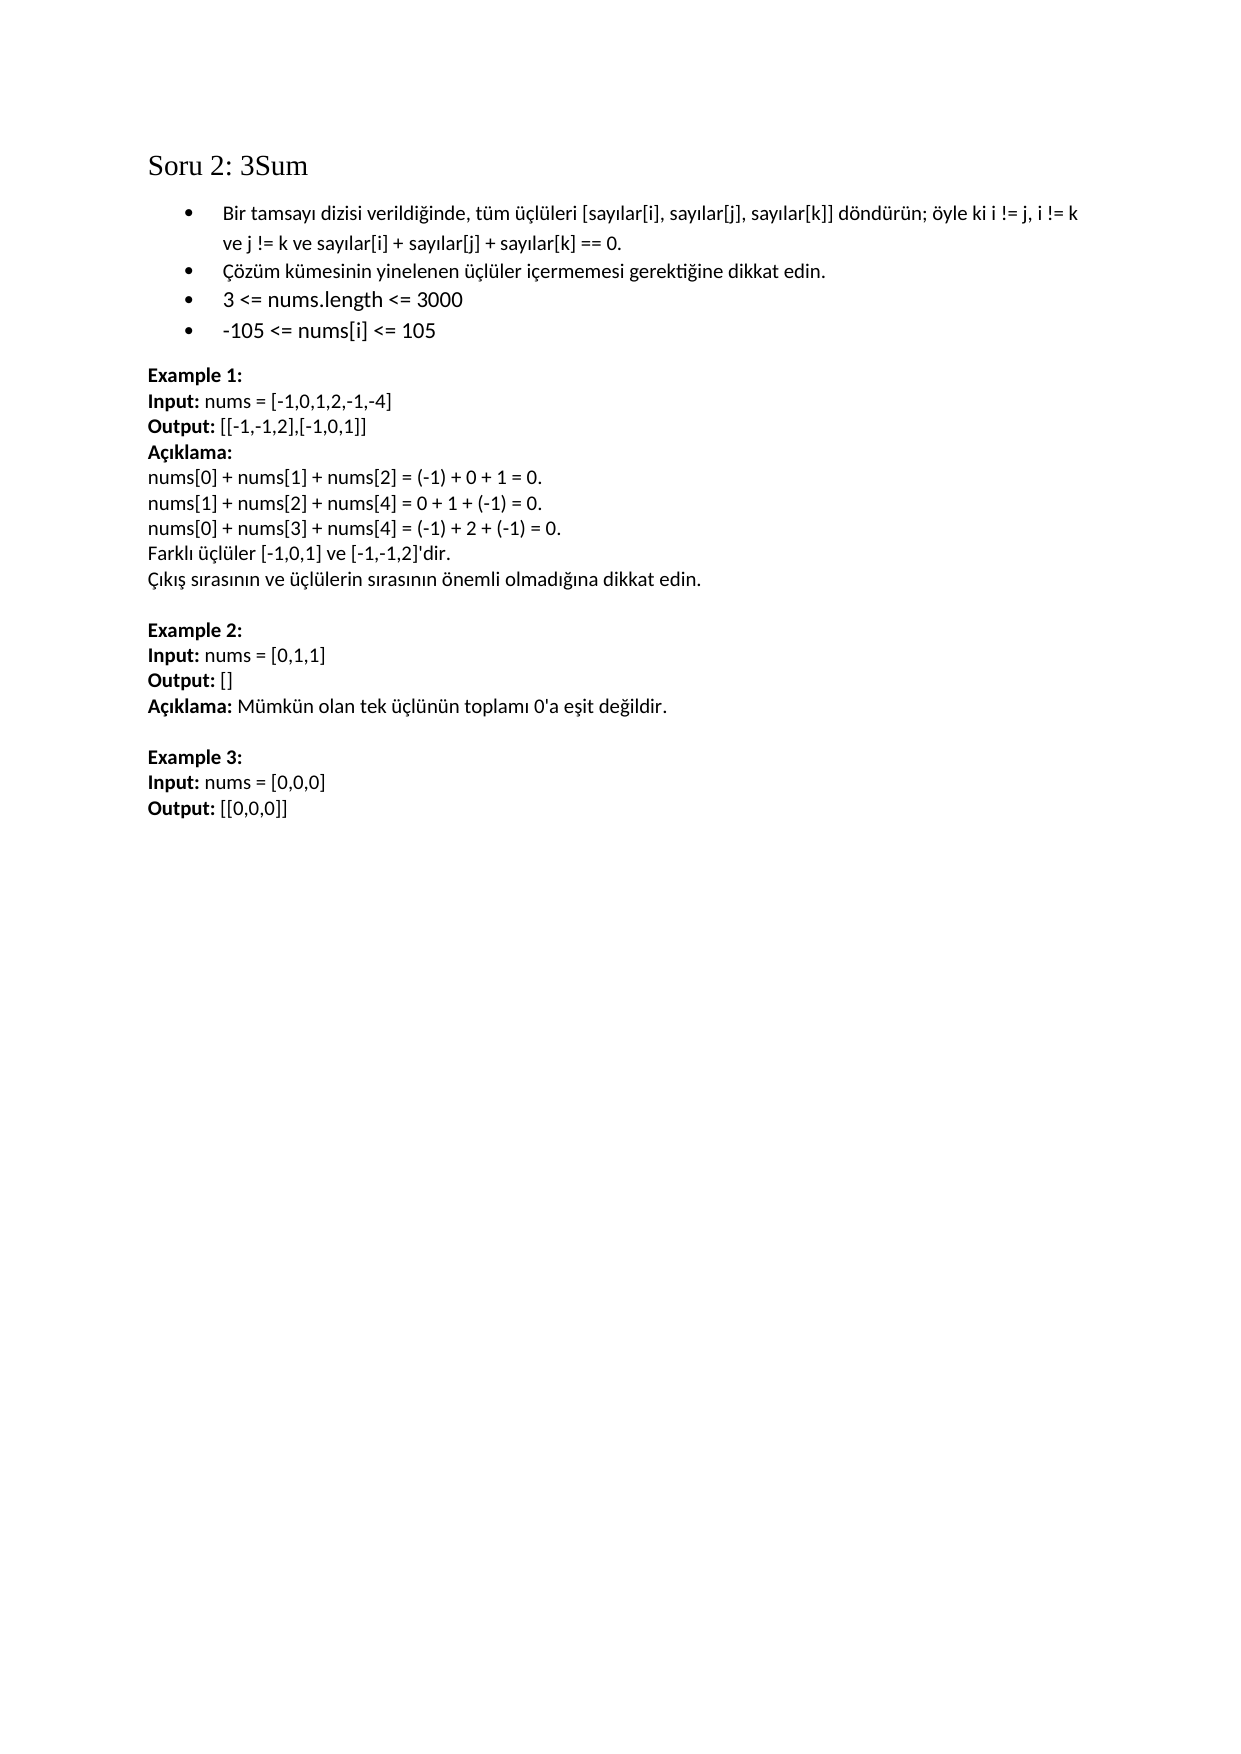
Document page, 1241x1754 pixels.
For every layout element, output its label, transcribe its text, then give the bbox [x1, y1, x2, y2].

text nums[0] + nums[3] + nums[4] = (-1) + 2 + (-1) = 0. [148, 515, 1093, 541]
list Çözüm kümesinin yinelenen üçlüler içermemesi gerektiğine dikkat edin. [185, 258, 1093, 284]
text Soru 2: 3Sum [148, 148, 1093, 181]
text Input: nums = [-1,0,1,2,-1,-4] [148, 388, 1093, 413]
list 3 <= nums.length <= 3000 [185, 286, 1093, 314]
text Example 2: [148, 617, 1093, 642]
list Bir tamsayı dizisi verildiğinde, tüm üçlüleri [sayılar[i], sayılar[j], sayılar[k]] döndürün; öyle ki i != j, i != k ve j != k ve sayılar[i] + sayılar[j] + sayılar[k] == 0. [185, 200, 1093, 256]
text Açıklama: Mümkün olan tek üçlünün toplamı 0'a eşit değildir. [148, 693, 1093, 718]
text Açıklama: [148, 439, 1093, 464]
text Farklı üçlüler [-1,0,1] ve [-1,-1,2]'dir. [148, 541, 1093, 566]
text Output: [[0,0,0]] [148, 795, 1093, 820]
text nums[1] + nums[2] + nums[4] = 0 + 1 + (-1) = 0. [148, 490, 1093, 515]
text Example 3: [148, 744, 1093, 769]
text Çıkış sırasının ve üçlülerin sırasının önemli olmadığına dikkat edin. [148, 566, 1093, 591]
text Output: [[-1,-1,2],[-1,0,1]] [148, 413, 1093, 439]
text Input: nums = [0,1,1] [148, 642, 1093, 668]
text Output: [] [148, 668, 1093, 693]
text Input: nums = [0,0,0] [148, 769, 1093, 795]
text nums[0] + nums[1] + nums[2] = (-1) + 0 + 1 = 0. [148, 464, 1093, 490]
list -105 <= nums[i] <= 105 [185, 316, 1093, 344]
text Example 1: [148, 363, 1093, 388]
